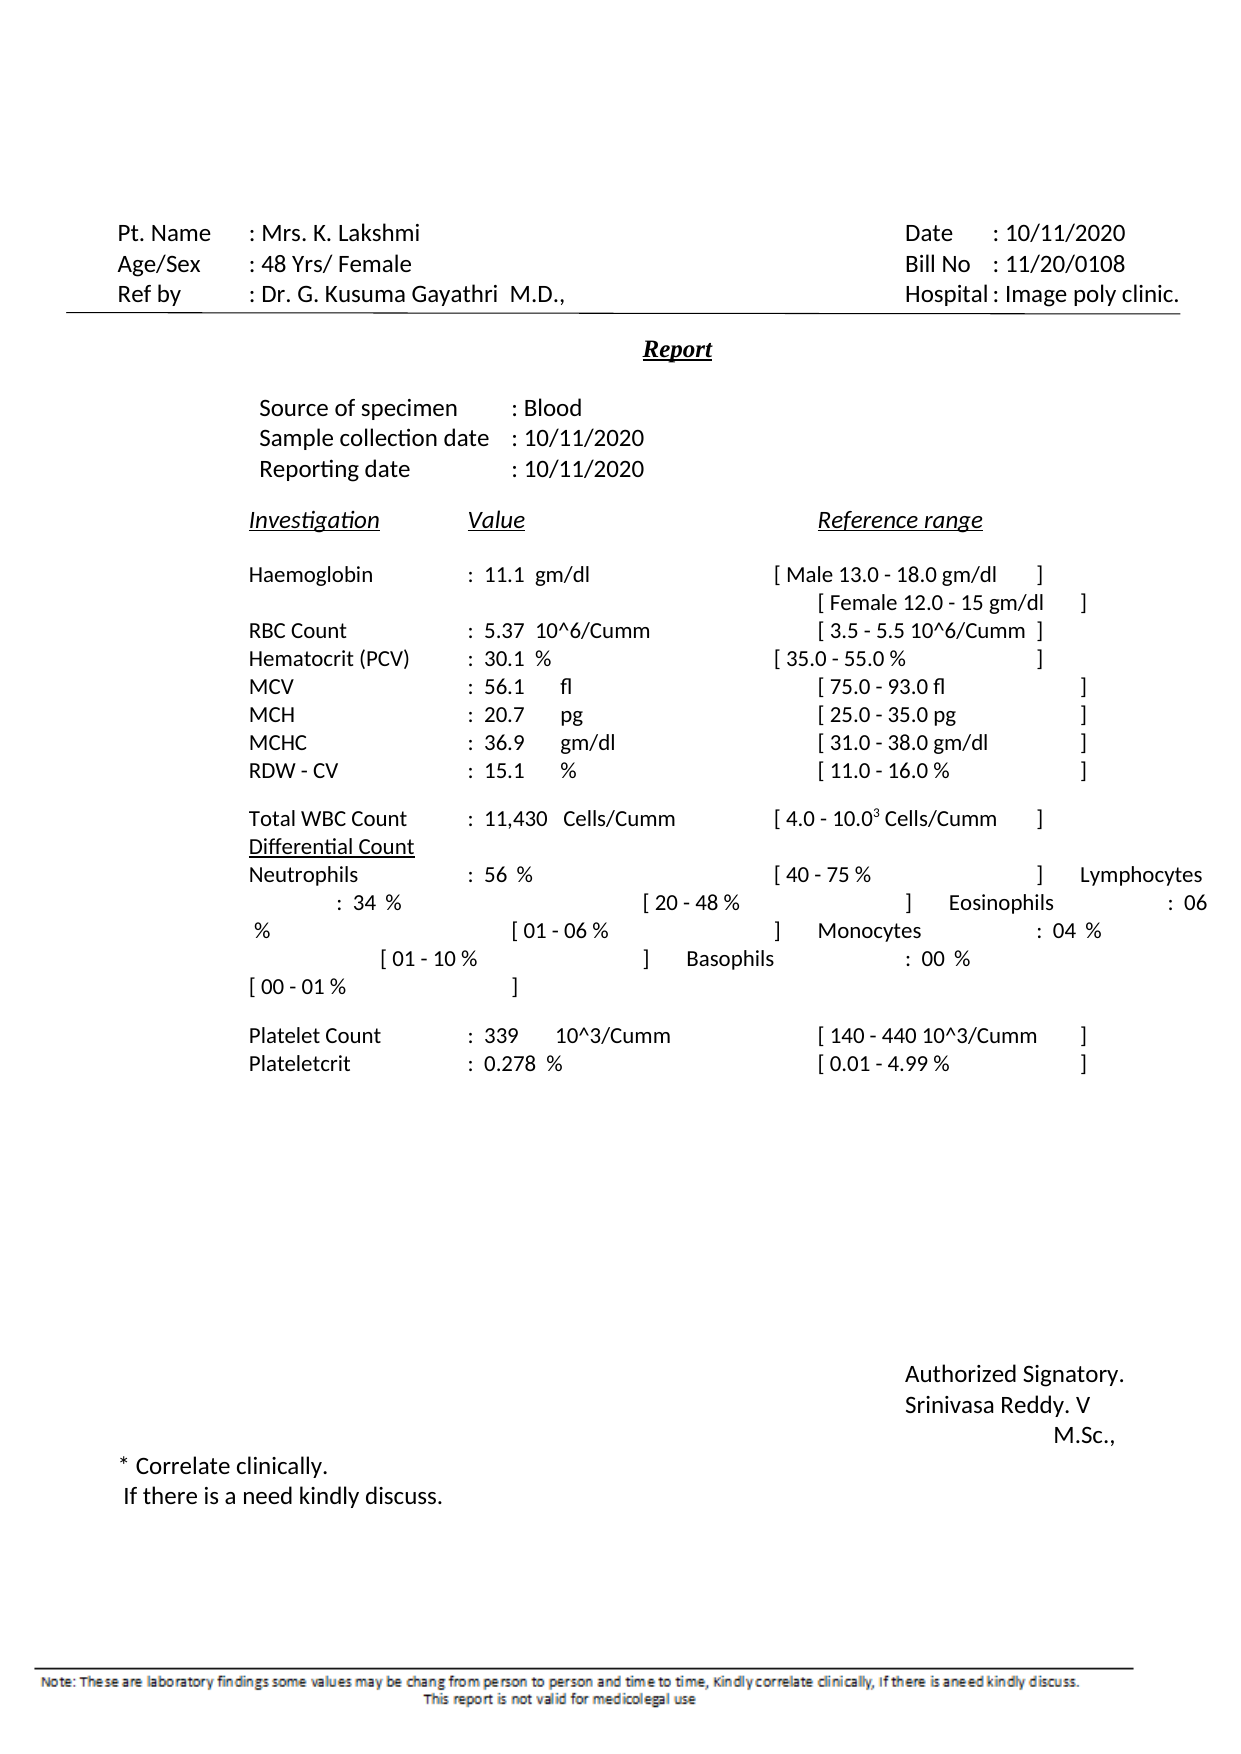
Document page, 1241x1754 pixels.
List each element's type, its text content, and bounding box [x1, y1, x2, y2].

text Source of specimen : Blood [259, 392, 1210, 422]
text [ Female 12.0 - 15 gm/dl ] [774, 588, 1210, 616]
text RDW - CV : 15.1 % [ 11.0 - 16.0 % ] [205, 756, 1210, 784]
text Age/Sex : 48 Yrs/ Female Bill No : 11/20/0108 [74, 248, 1210, 278]
text Report [599, 334, 1210, 363]
text RBC Count : 5.37 10^6/Cumm [ 3.5 - 5.5 10^6/Cumm ] [205, 616, 1210, 644]
text Platelet Count : 339 10^3/Cumm [ 140 - 440 10^3/Cumm ] [205, 1021, 1210, 1049]
text M.Sc., [992, 1419, 1210, 1450]
text Sample collection date : 10/11/2020 [259, 422, 1210, 453]
text MCH : 20.7 pg [ 25.0 - 35.0 pg ] [205, 700, 1210, 728]
text Authorized Signatory. [905, 1358, 1210, 1389]
text Hematocrit (PCV) : 30.1 % [ 35.0 - 55.0 % ] [205, 644, 1210, 672]
text Differential Count [205, 832, 1210, 860]
text If there is a need kindly discuss. [74, 1481, 1210, 1511]
text Haemoglobin : 11.1 gm/dl [ Male 13.0 - 18.0 gm/dl ] [205, 560, 1210, 588]
text Pt. Name : Mrs. K. Lakshmi Date : 10/11/2020 [74, 217, 1210, 248]
picture [30, 1665, 1137, 1709]
text Investigation Value Reference range [205, 504, 1210, 534]
text Total WBC Count : 11,430 Cells/Cumm [ 4.0 - 10.03 Cells/Cumm ] [205, 804, 1210, 832]
text MCV : 56.1 fl [ 75.0 - 93.0 fl ] [205, 672, 1210, 700]
text MCHC : 36.9 gm/dl [ 31.0 - 38.0 gm/dl ] [205, 728, 1210, 756]
text Neutrophils : 56 % [ 40 - 75 % ] Lymphocytes : 34 % [ 20 - 48 % ] Eosinophils : 06 % [ 01 - 06 % ] Monocytes : 04 % [ 01 - 10 % ] Basophils : 00 % [ 00 - 01 % ] [205, 860, 1210, 1000]
text Plateletcrit : 0.278 % [ 0.01 - 4.99 % ] [205, 1049, 1210, 1077]
text Ref by : Dr. G. Kusuma Gayathri M.D., Hospital : Image poly clinic. [74, 278, 1210, 309]
text Srinivasa Reddy. V [861, 1389, 1210, 1419]
text * Correlate clinically. [74, 1450, 1210, 1481]
text Reporting date : 10/11/2020 [259, 453, 1210, 483]
